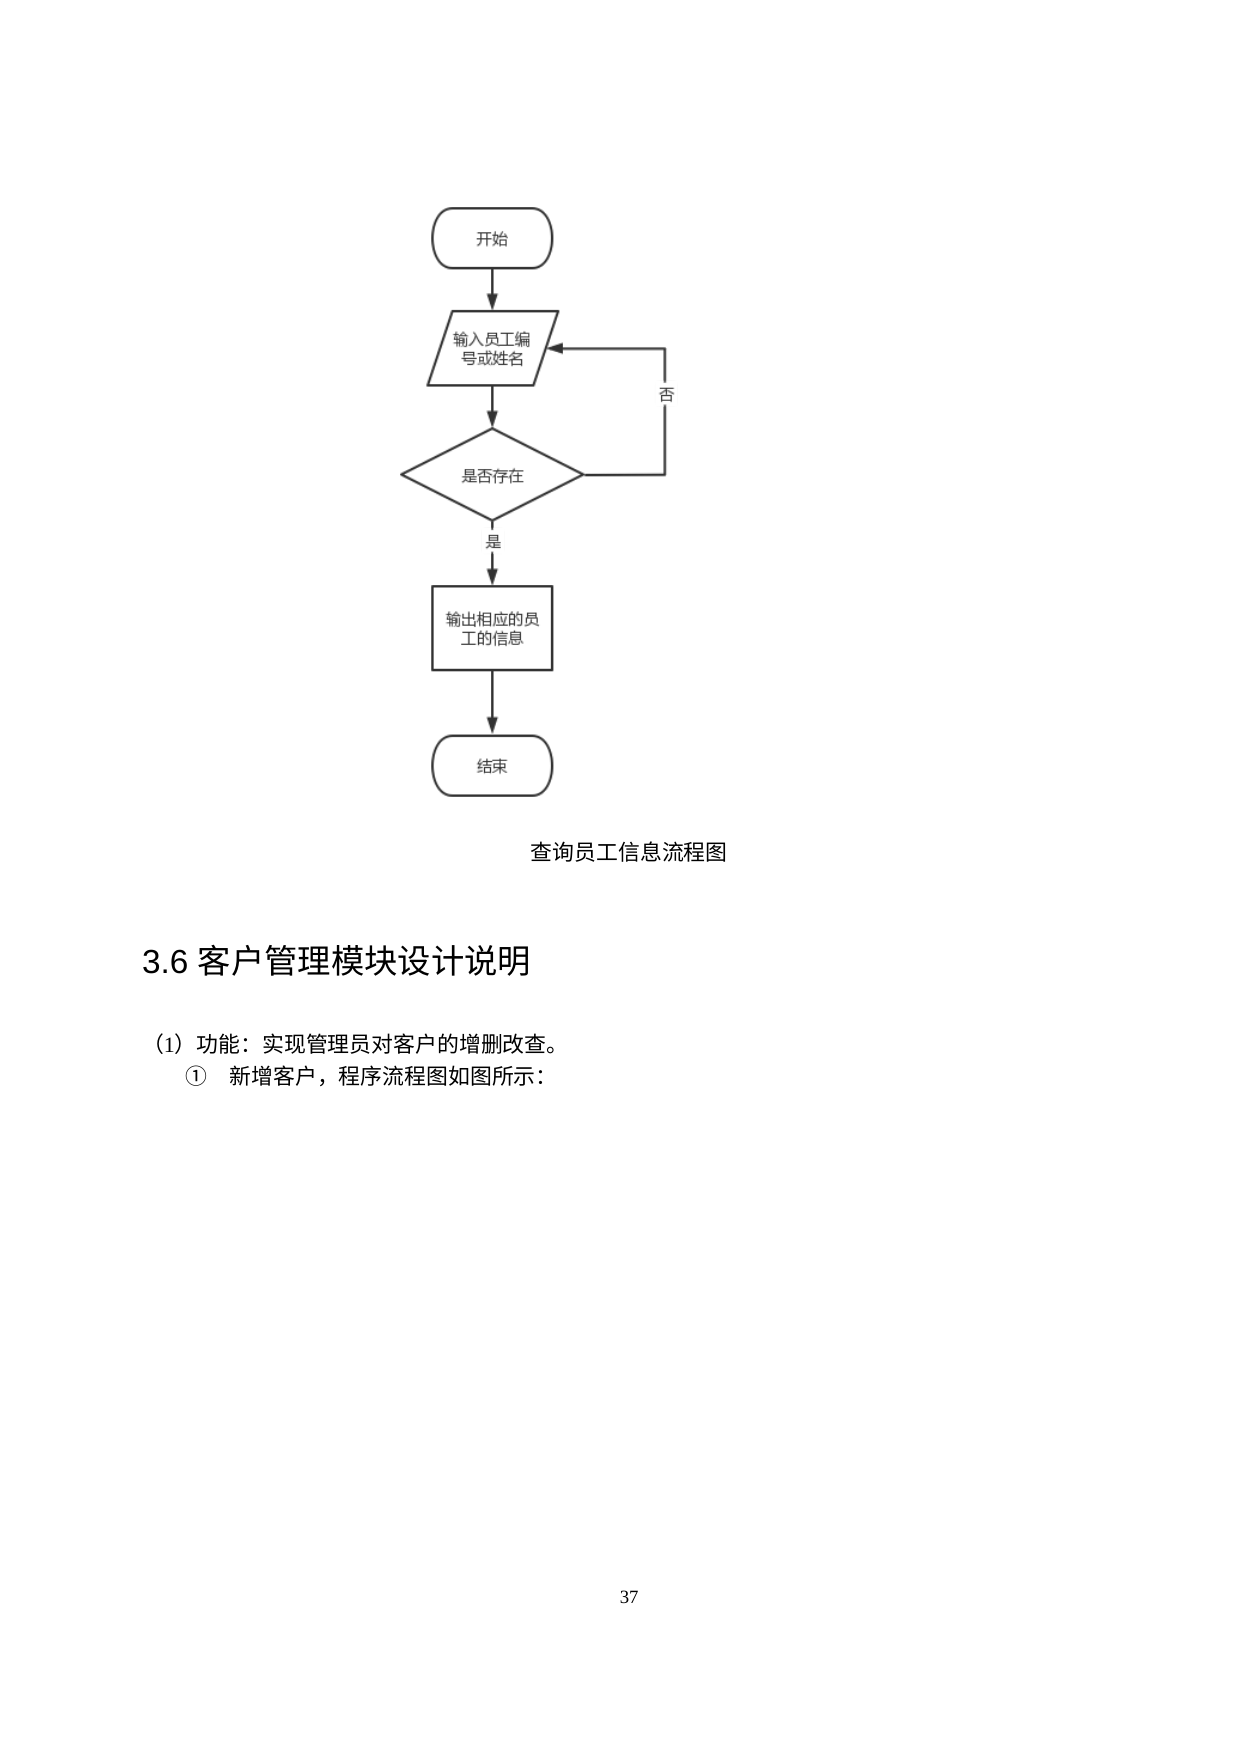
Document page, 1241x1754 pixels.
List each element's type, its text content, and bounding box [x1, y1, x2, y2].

picture [344, 152, 703, 834]
subtitle 3.6 客户管理模块设计说明 [142, 926, 1116, 991]
text 查询员工信息流程图 [142, 834, 1116, 867]
list 新增客户，程序流程图如图所示： [142, 1059, 1116, 1091]
text （1）功能：实现管理员对客户的增删改查。 [142, 1026, 1116, 1059]
